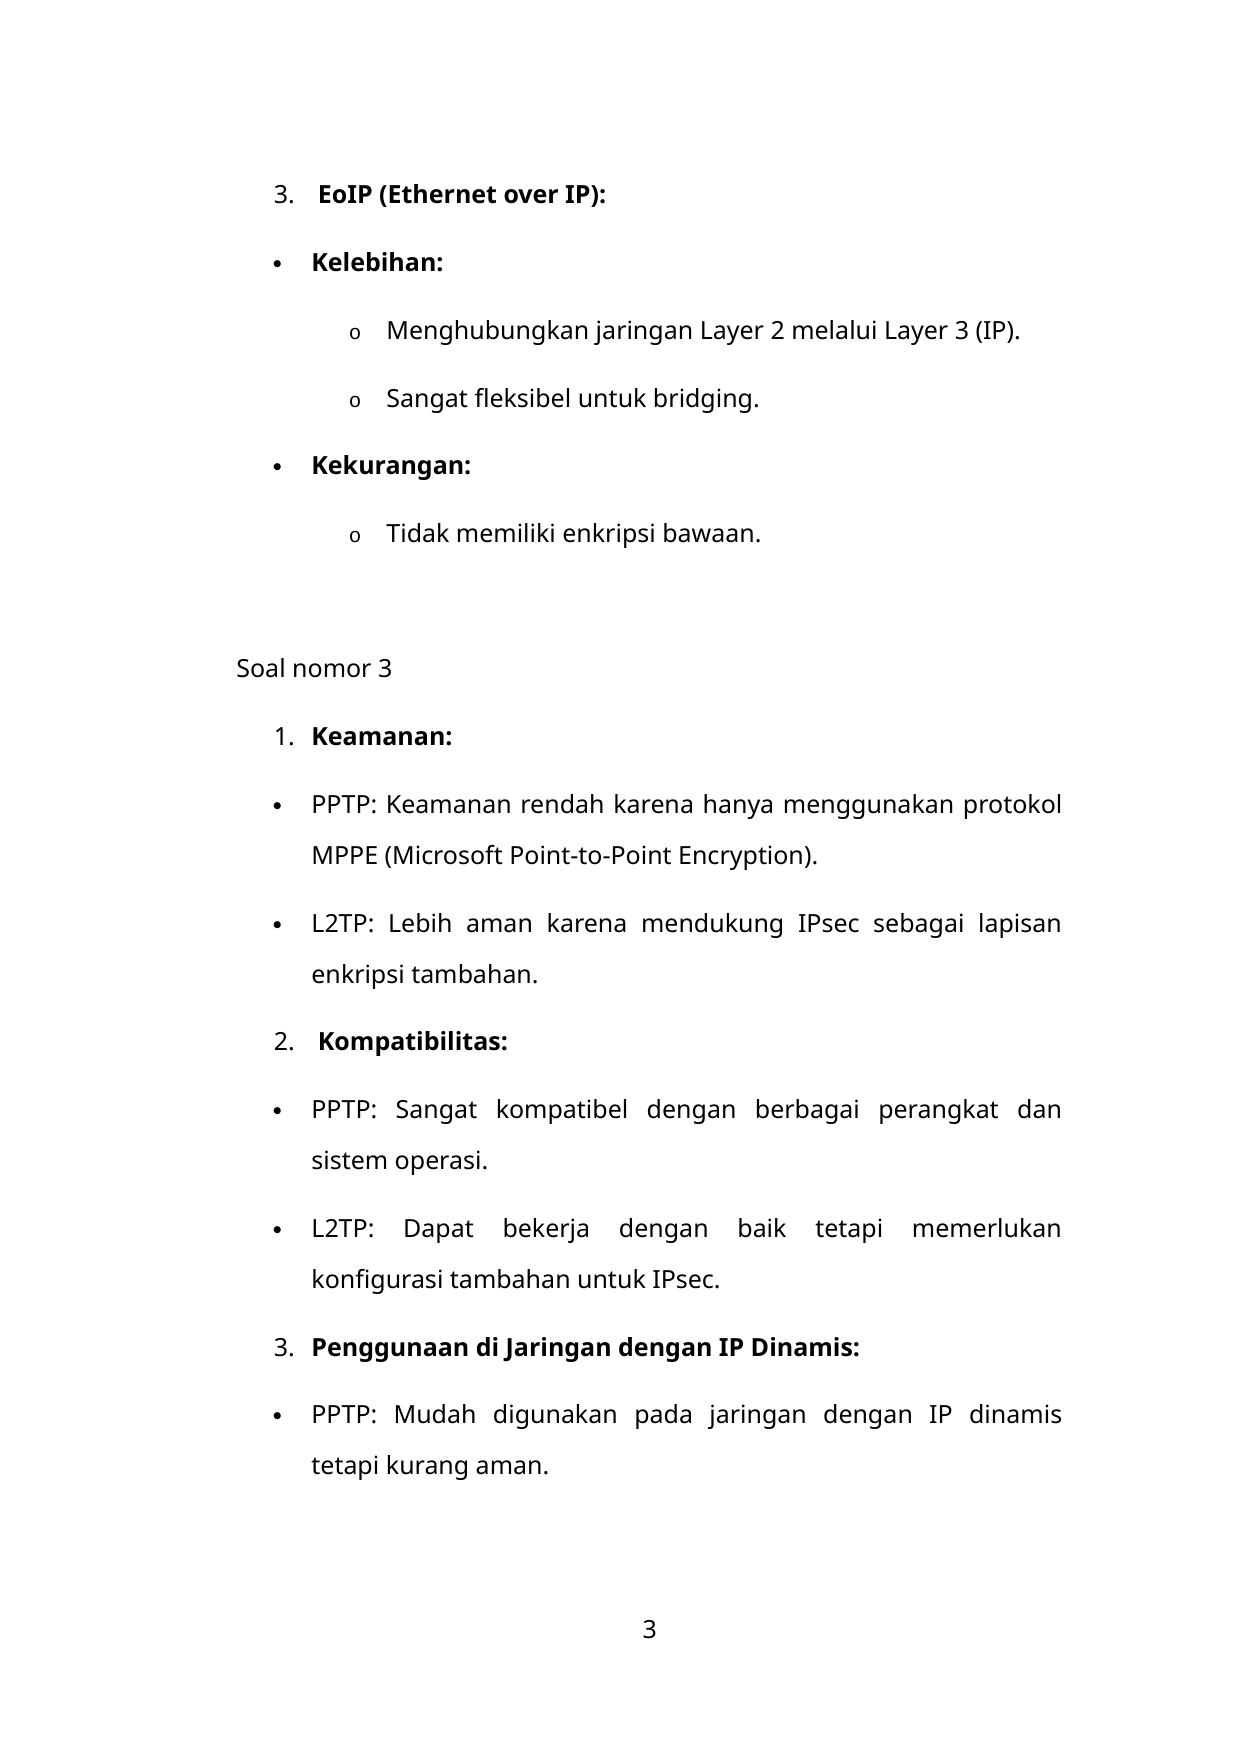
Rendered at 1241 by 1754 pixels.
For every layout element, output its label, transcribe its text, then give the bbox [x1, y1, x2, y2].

list PPTP: Mudah digunakan pada jaringan dengan IP dinamis tetapi kurang aman. [274, 1397, 1063, 1482]
list EoIP (Ethernet over IP): [274, 177, 1063, 211]
list Kekurangan: [274, 448, 1063, 482]
list PPTP: Sangat kompatibel dengan berbagai perangkat dan sistem operasi. [274, 1092, 1063, 1177]
list Tidak memiliki enkripsi bawaan. [349, 516, 1063, 550]
list L2TP: Lebih aman karena mendukung IPsec sebagai lapisan enkripsi tambahan. [274, 905, 1063, 990]
list Menghubungkan jaringan Layer 2 melalui Layer 3 (IP). [349, 313, 1063, 347]
list Sangat fleksibel untuk bridging. [349, 380, 1063, 414]
list L2TP: Dapat bekerja dengan baik tetapi memerlukan konfigurasi tambahan untuk IPsec. [274, 1211, 1063, 1296]
list Kelebihan: [274, 245, 1063, 279]
text Soal nomor 3 [236, 651, 1063, 685]
list PPTP: Keamanan rendah karena hanya menggunakan protokol MPPE (Microsoft Point-to-Point Encryption). [274, 787, 1063, 872]
list Kompatibilitas: [274, 1024, 1063, 1058]
list Penggunaan di Jaringan dengan IP Dinamis: [274, 1329, 1063, 1363]
list Keamanan: [274, 719, 1063, 753]
